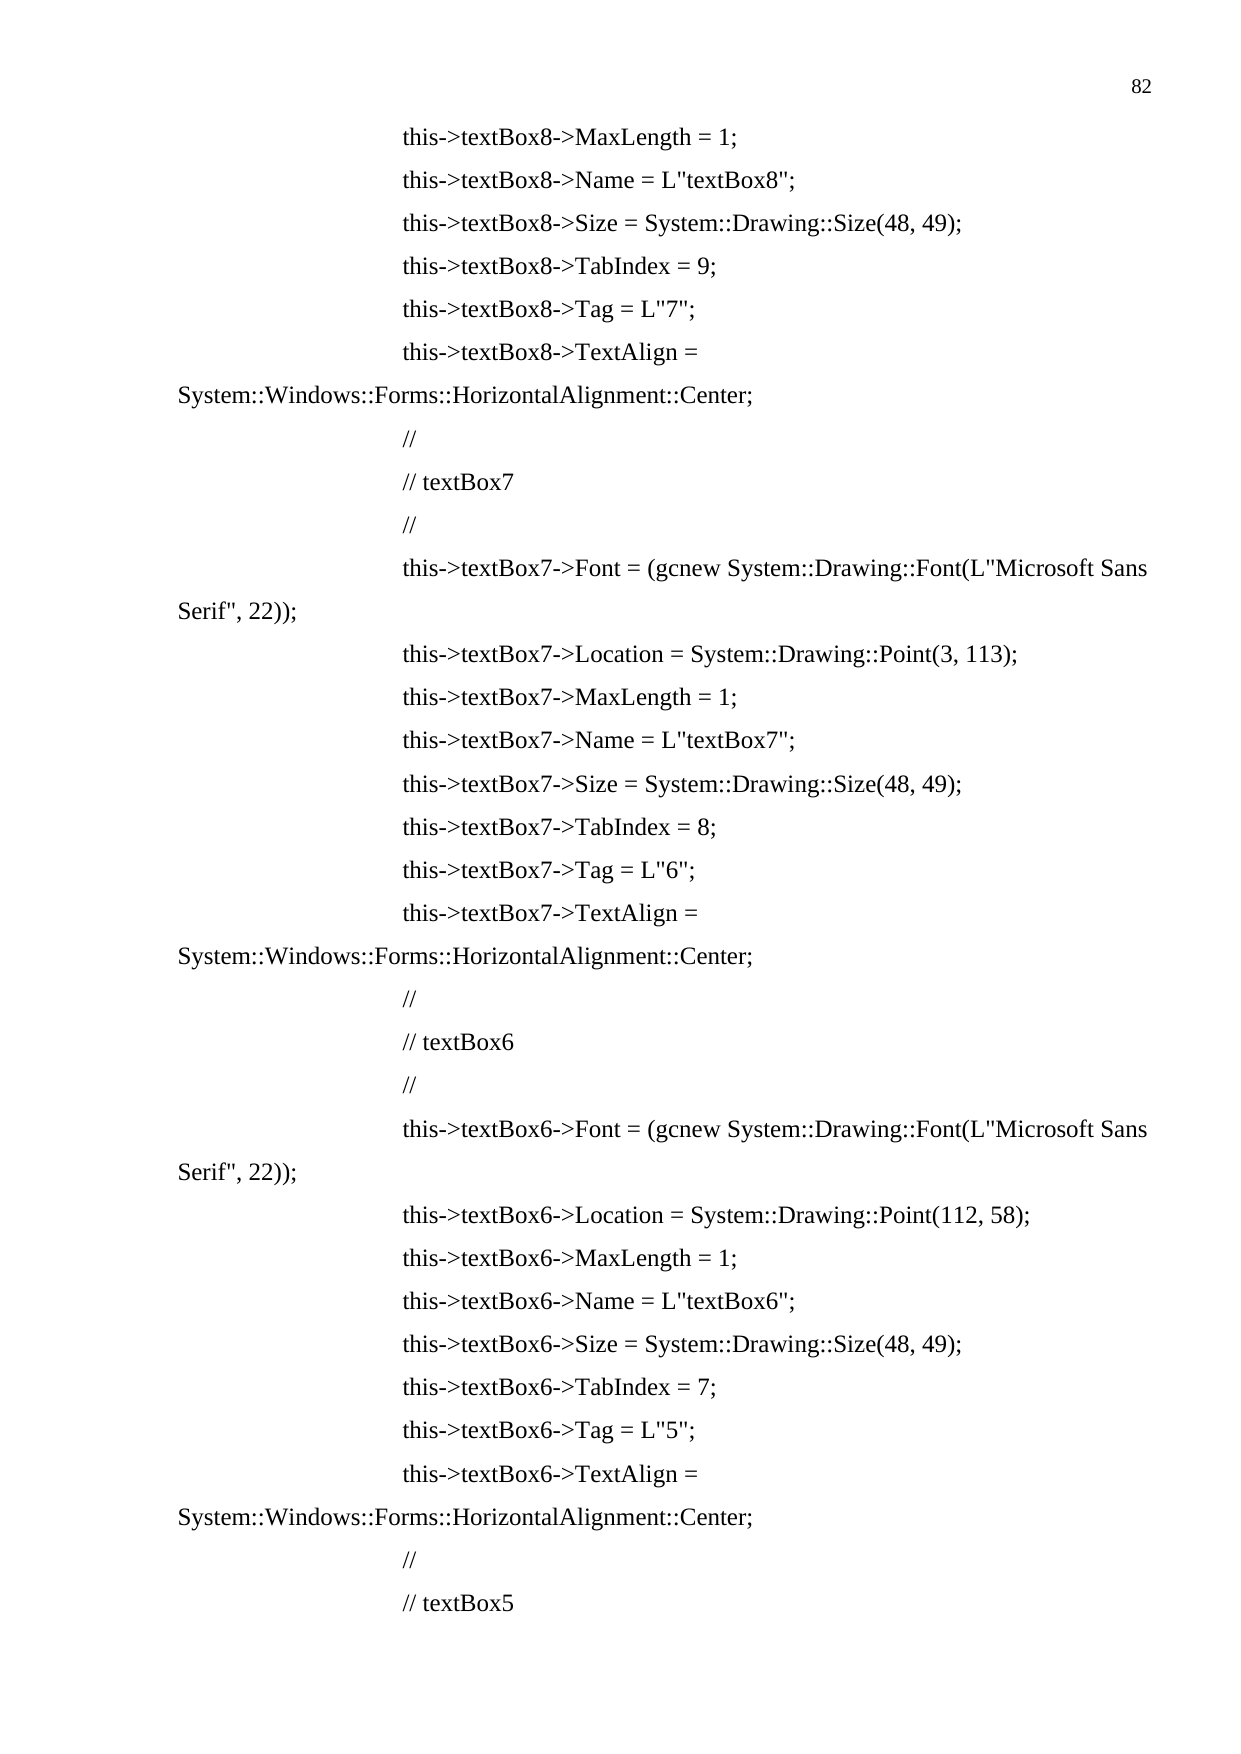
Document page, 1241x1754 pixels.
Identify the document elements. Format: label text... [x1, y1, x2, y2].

text this->textBox8->TextAlign = System::Windows::Forms::HorizontalAlignment::Center; [177, 337, 1152, 409]
text this->textBox7->Location = System::Drawing::Point(3, 113); [177, 639, 1152, 668]
text // [177, 424, 1152, 452]
text // [177, 1071, 1152, 1099]
text this->textBox7->Size = System::Drawing::Size(48, 49); [177, 769, 1152, 797]
text // [177, 1545, 1152, 1574]
text this->textBox7->MaxLength = 1; [177, 682, 1152, 711]
text // [177, 984, 1152, 1013]
text this->textBox6->Font = (gcnew System::Drawing::Font(L"Microsoft Sans Serif", 22)); [177, 1114, 1152, 1186]
text this->textBox7->TabIndex = 8; [177, 812, 1152, 841]
text this->textBox8->Tag = L"7"; [177, 294, 1152, 323]
text this->textBox6->Location = System::Drawing::Point(112, 58); [177, 1200, 1152, 1229]
text this->textBox6->MaxLength = 1; [177, 1243, 1152, 1272]
text this->textBox6->TabIndex = 7; [177, 1372, 1152, 1401]
text this->textBox8->Size = System::Drawing::Size(48, 49); [177, 208, 1152, 237]
text this->textBox7->Name = L"textBox7"; [177, 726, 1152, 754]
text // textBox5 [177, 1588, 1152, 1617]
text // textBox7 [177, 467, 1152, 496]
text // textBox6 [177, 1027, 1152, 1056]
text this->textBox7->TextAlign = System::Windows::Forms::HorizontalAlignment::Center; [177, 898, 1152, 970]
text this->textBox6->Name = L"textBox6"; [177, 1286, 1152, 1315]
text this->textBox6->TextAlign = System::Windows::Forms::HorizontalAlignment::Center; [177, 1459, 1152, 1531]
text this->textBox8->TabIndex = 9; [177, 251, 1152, 280]
text // [177, 510, 1152, 539]
text this->textBox7->Font = (gcnew System::Drawing::Font(L"Microsoft Sans Serif", 22)); [177, 553, 1152, 625]
text this->textBox8->Name = L"textBox8"; [177, 165, 1152, 194]
text this->textBox8->MaxLength = 1; [177, 122, 1152, 151]
text this->textBox7->Tag = L"6"; [177, 855, 1152, 884]
text this->textBox6->Size = System::Drawing::Size(48, 49); [177, 1329, 1152, 1358]
text this->textBox6->Tag = L"5"; [177, 1416, 1152, 1444]
